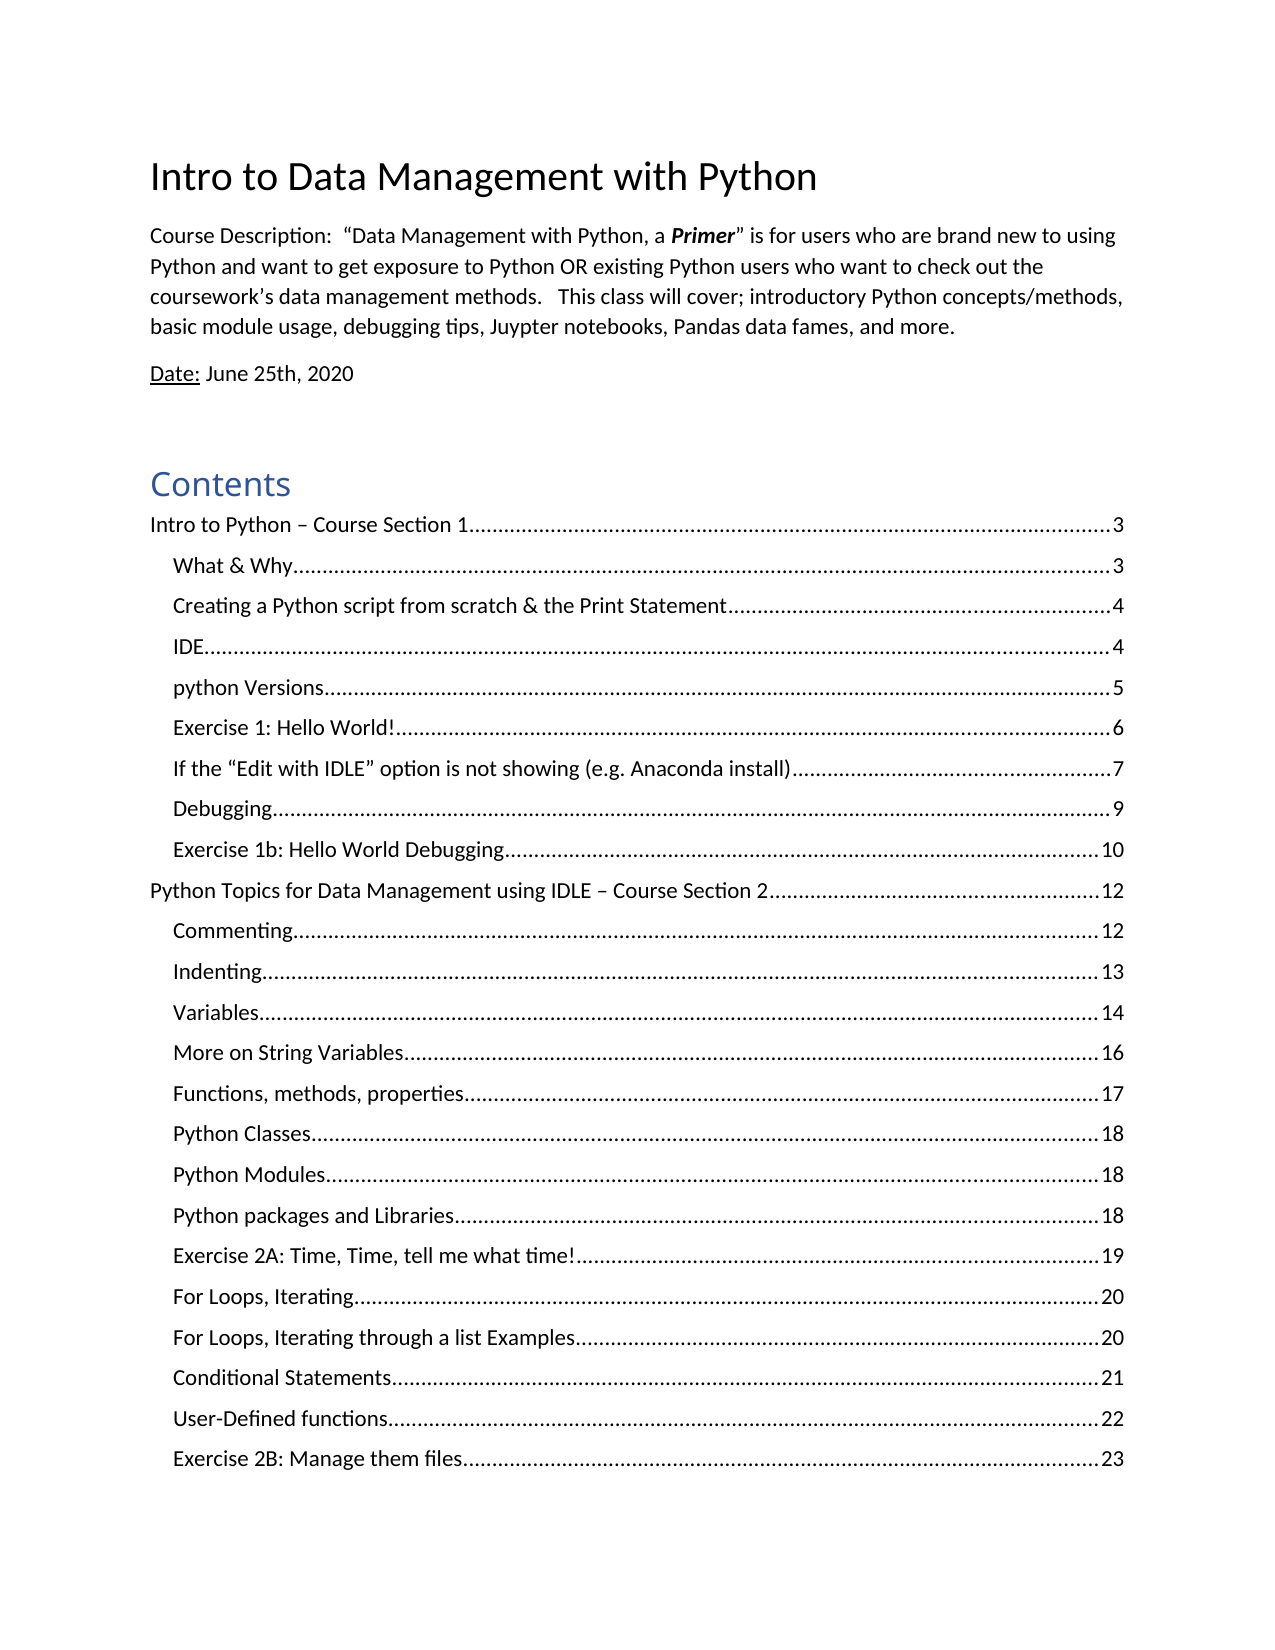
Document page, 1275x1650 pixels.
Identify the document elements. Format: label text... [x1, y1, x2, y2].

text Course Description: “Data Management with Python, a Primer” is for users who are brand new to using Python and want to get exposure to Python OR existing Python users who want to check out the coursework’s data management methods. This class will cover; introductory Python concepts/methods, basic module usage, debugging tips, Juypter notebooks, Pandas data fames, and more. [150, 222, 1125, 340]
text Intro to Data Management with Python [150, 150, 1125, 201]
text Date: June 25th, 2020 [150, 359, 1125, 387]
